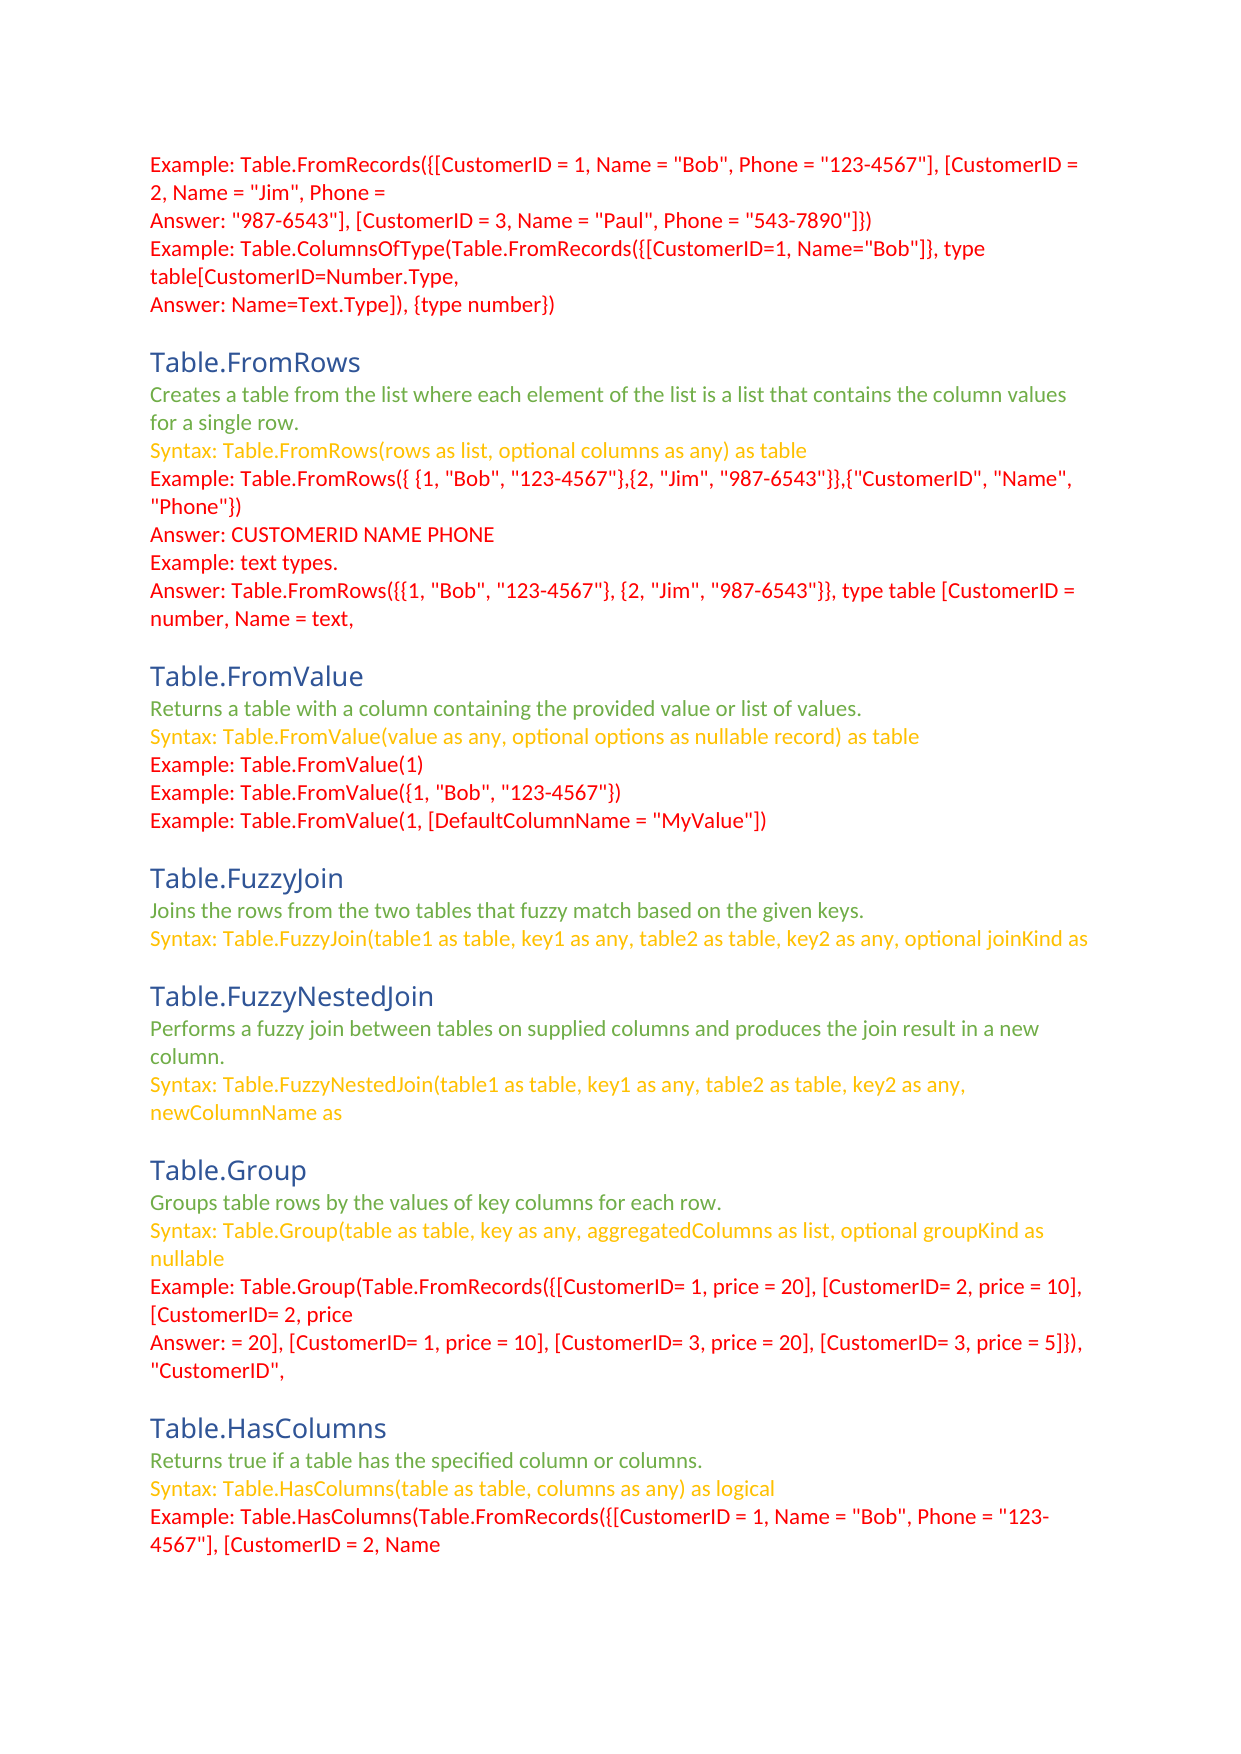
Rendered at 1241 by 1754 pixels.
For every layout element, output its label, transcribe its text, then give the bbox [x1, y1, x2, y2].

subtitle Table.FuzzyJoin [150, 859, 1090, 896]
text Syntax: Table.FuzzyNestedJoin(table1 as table, key1 as any, table2 as table, key2 as any, newColumnName as [150, 1070, 1090, 1126]
text Example: Table.ColumnsOfType(Table.FromRecords({[CustomerID=1, Name="Bob"]}, type table[CustomerID=Number.Type, [150, 234, 1090, 290]
text Answer: Name=Text.Type]), {type number}) [150, 290, 1090, 318]
text Creates a table from the list where each element of the list is a list that contains the column values for a single row. [150, 380, 1090, 436]
text Performs a fuzzy join between tables on supplied columns and produces the join result in a new column. [150, 1014, 1090, 1070]
text Returns true if a table has the specified column or columns. [150, 1446, 1090, 1474]
text Example: Table.FromValue(1, [DefaultColumnName = "MyValue"]) [150, 806, 1090, 834]
subtitle Table.HasColumns [150, 1409, 1090, 1446]
subtitle Table.FromValue [150, 657, 1090, 694]
text Example: Table.FromRecords({[CustomerID = 1, Name = "Bob", Phone = "123-4567"], [CustomerID = 2, Name = "Jim", Phone = [150, 150, 1090, 206]
text Returns a table with a column containing the provided value or list of values. [150, 694, 1090, 722]
text Syntax: Table.FuzzyJoin(table1 as table, key1 as any, table2 as table, key2 as any, optional joinKind as [150, 924, 1090, 952]
text Syntax: Table.FromRows(rows as list, optional columns as any) as table [150, 436, 1090, 464]
subtitle Table.Group [150, 1151, 1090, 1188]
text Answer: "987-6543"], [CustomerID = 3, Name = "Paul", Phone = "543-7890"]}) [150, 206, 1090, 234]
text Example: text types. [150, 548, 1090, 576]
text Answer: CUSTOMERID NAME PHONE [150, 520, 1090, 548]
text Example: Table.FromValue(1) [150, 750, 1090, 778]
text Answer: Table.FromRows({{1, "Bob", "123-4567"}, {2, "Jim", "987-6543"}}, type table [CustomerID = number, Name = text, [150, 576, 1090, 632]
subtitle Table.FuzzyNestedJoin [150, 977, 1090, 1014]
text Answer: = 20], [CustomerID= 1, price = 10], [CustomerID= 3, price = 20], [CustomerID= 3, price = 5]}), "CustomerID", [150, 1328, 1090, 1384]
text Example: Table.Group(Table.FromRecords({[CustomerID= 1, price = 20], [CustomerID= 2, price = 10], [CustomerID= 2, price [150, 1272, 1090, 1328]
text Syntax: Table.HasColumns(table as table, columns as any) as logical [150, 1474, 1090, 1502]
text Joins the rows from the two tables that fuzzy match based on the given keys. [150, 896, 1090, 924]
text Groups table rows by the values of key columns for each row. [150, 1188, 1090, 1216]
text Example: Table.FromRows({ {1, "Bob", "123-4567"},{2, "Jim", "987-6543"}},{"CustomerID", "Name", "Phone"}) [150, 464, 1090, 520]
subtitle Table.FromRows [150, 343, 1090, 380]
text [150, 1502, 1090, 1558]
text Example: Table.FromValue({1, "Bob", "123-4567"}) [150, 778, 1090, 806]
text Syntax: Table.Group(table as table, key as any, aggregatedColumns as list, optional groupKind as nullable [150, 1216, 1090, 1272]
text Syntax: Table.FromValue(value as any, optional options as nullable record) as table [150, 722, 1090, 750]
